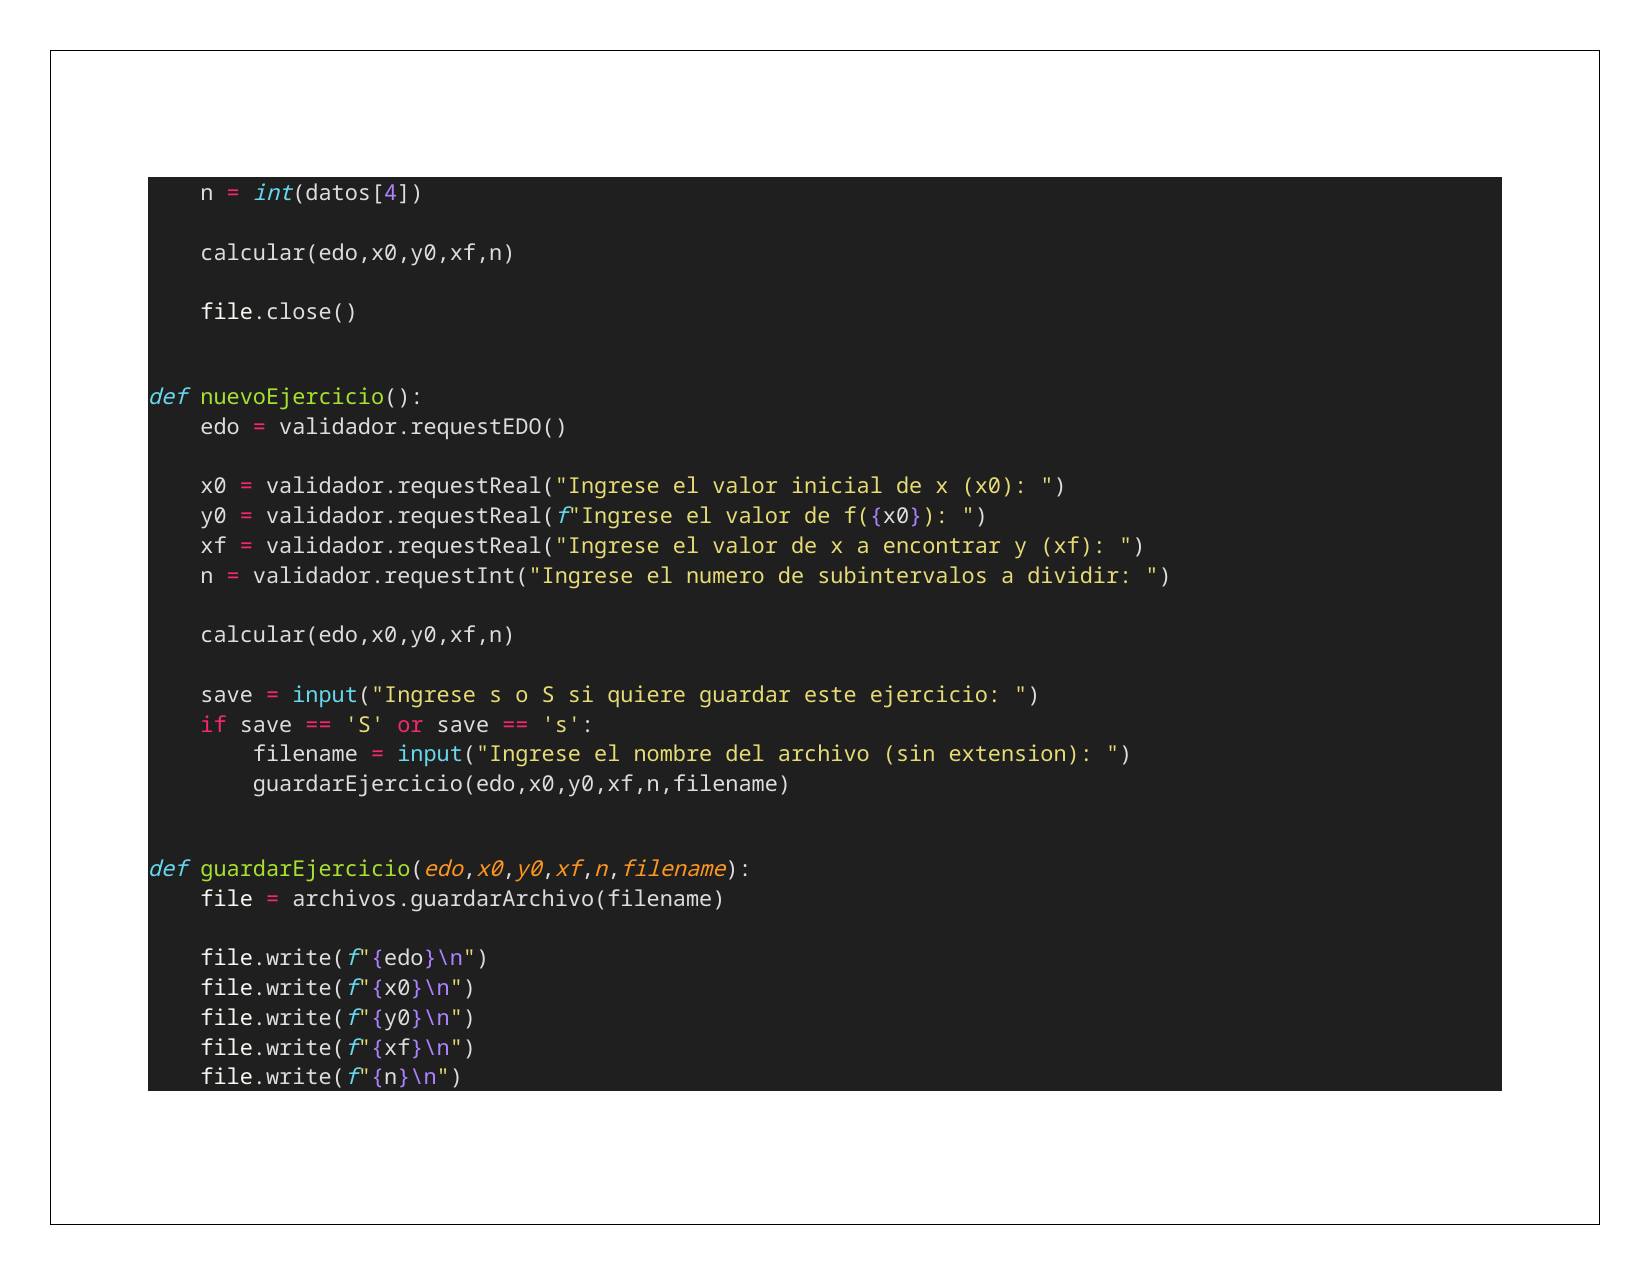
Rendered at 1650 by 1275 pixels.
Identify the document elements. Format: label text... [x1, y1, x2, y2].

text file.write(f"{xf}\n") [148, 1031, 1502, 1061]
text edo = validador.requestEDO() [148, 411, 1502, 440]
text def nuevoEjercicio(): [148, 381, 1502, 411]
text file.write(f"{edo}\n") [148, 942, 1502, 972]
text def guardarEjercicio(edo,x0,y0,xf,n,filename): [148, 853, 1502, 882]
text file = archivos.guardarArchivo(filename) [148, 882, 1502, 912]
text y0 = validador.requestReal(f"Ingrese el valor de f({x0}): ") [148, 500, 1502, 530]
text calcular(edo,x0,y0,xf,n) [148, 237, 1502, 266]
text save = input("Ingrese s o S si quiere guardar este ejercicio: ") [148, 679, 1502, 708]
text filename = input("Ingrese el nombre del archivo (sin extension): ") [148, 738, 1502, 768]
text file.close() [148, 296, 1502, 326]
text if save == 'S' or save == 's': [148, 708, 1502, 738]
text n = int(datos[4]) [148, 177, 1502, 207]
text file.write(f"{y0}\n") [148, 1002, 1502, 1031]
text file.write(f"{x0}\n") [148, 972, 1502, 1002]
text xf = validador.requestReal("Ingrese el valor de x a encontrar y (xf): ") [148, 530, 1502, 559]
text x0 = validador.requestReal("Ingrese el valor inicial de x (x0): ") [148, 470, 1502, 500]
text n = validador.requestInt("Ingrese el numero de subintervalos a dividir: ") [148, 559, 1502, 589]
text calcular(edo,x0,y0,xf,n) [148, 619, 1502, 649]
text guardarEjercicio(edo,x0,y0,xf,n,filename) [148, 768, 1502, 798]
text file.write(f"{n}\n") [148, 1061, 1502, 1091]
